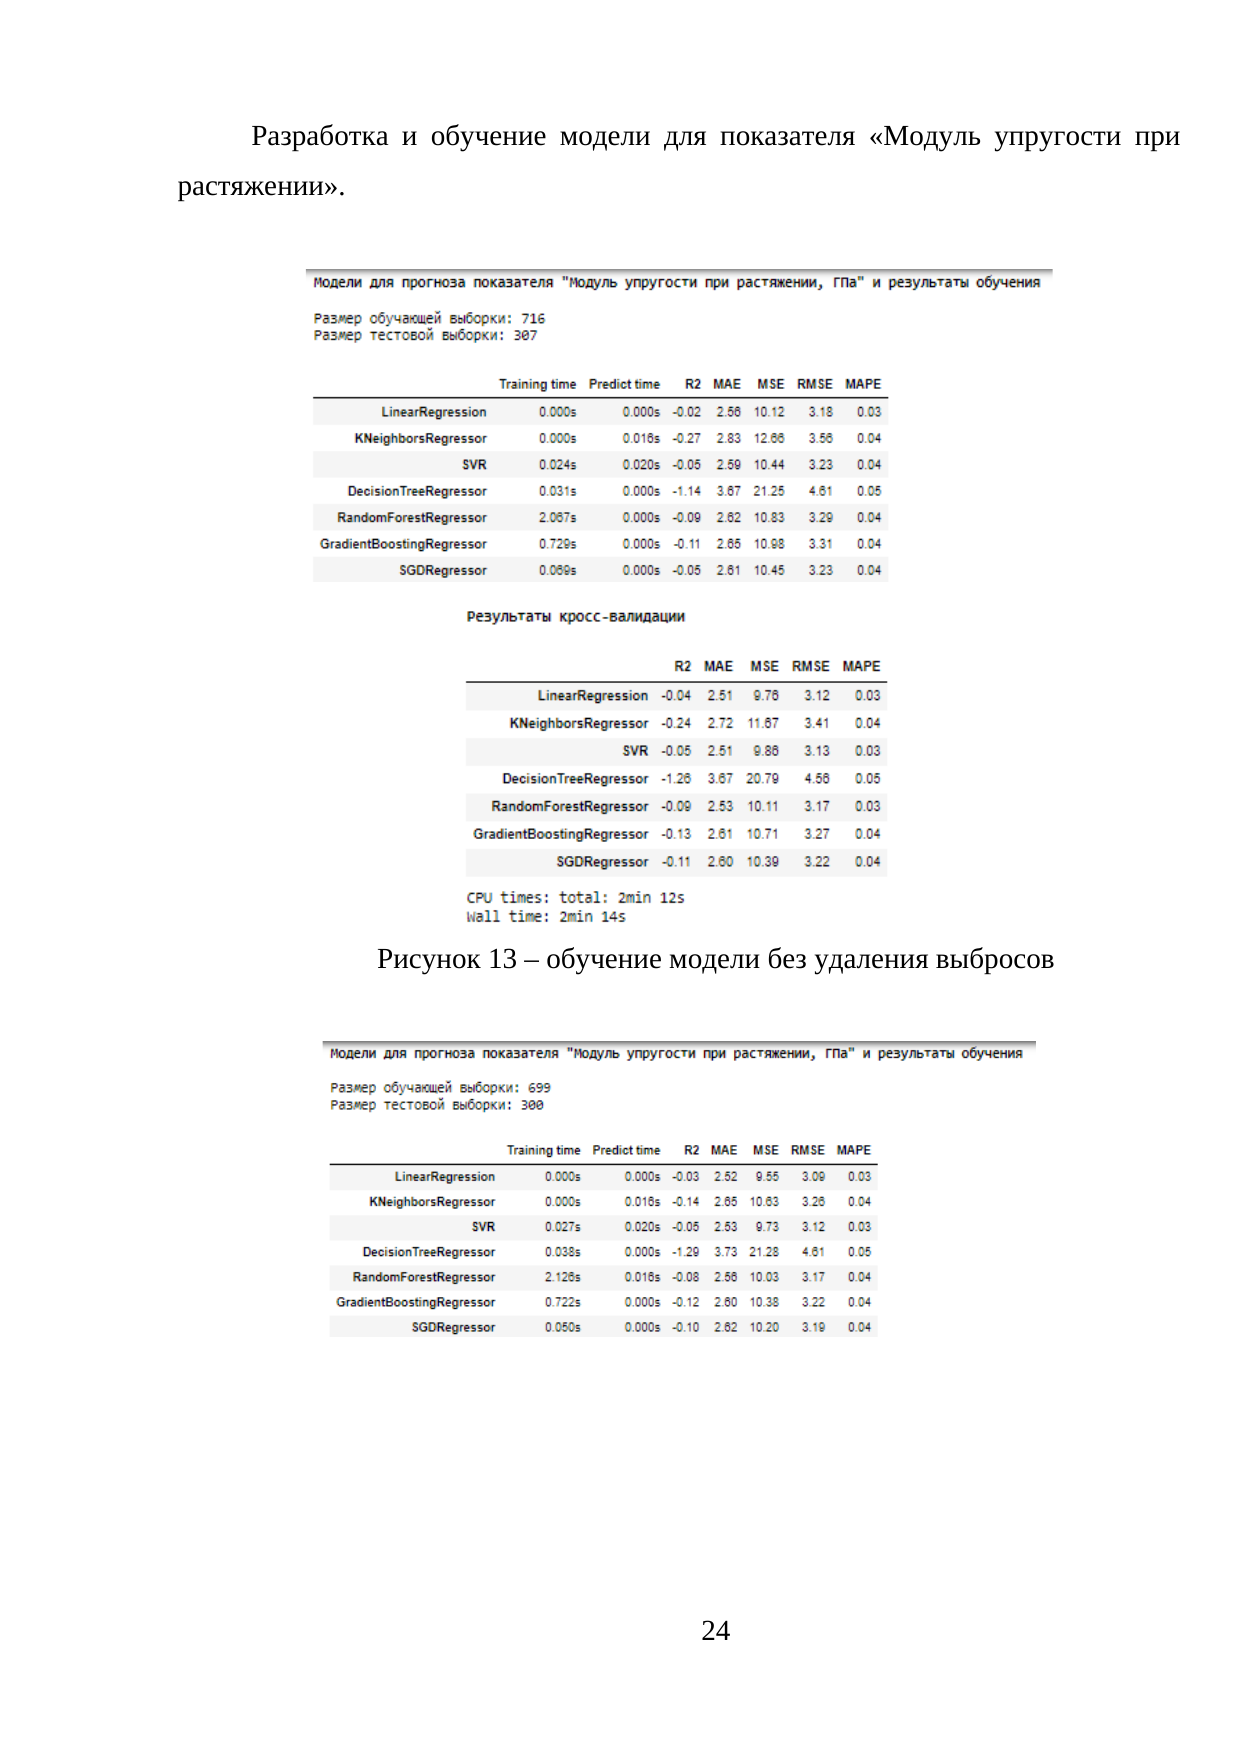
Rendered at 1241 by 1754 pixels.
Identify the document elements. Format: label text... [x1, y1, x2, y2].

picture [459, 597, 899, 925]
text Разработка и обучение модели для показателя «Модуль упругости при растяжении». [177, 118, 1181, 202]
picture [305, 269, 1053, 582]
text Рисунок 13 – обучение модели без удаления выбросов [177, 941, 1181, 974]
picture [322, 1041, 1036, 1337]
